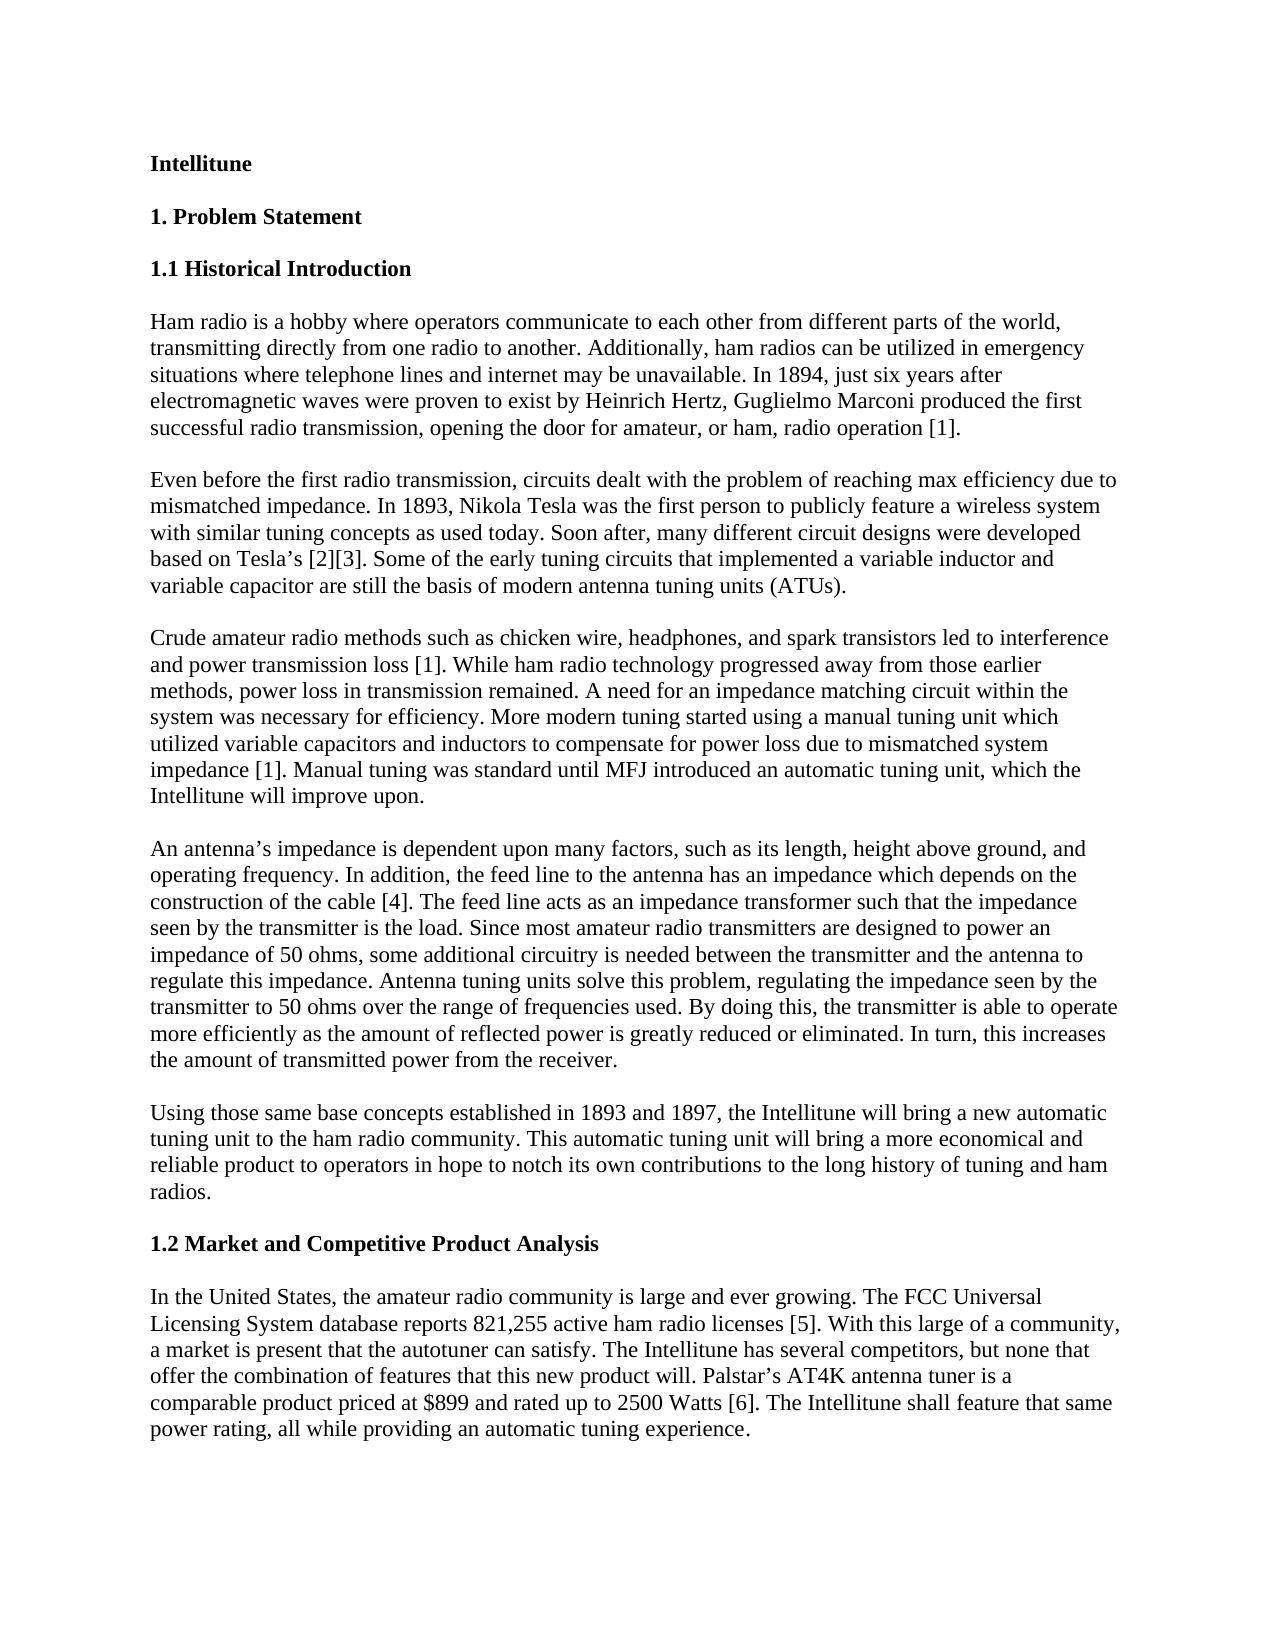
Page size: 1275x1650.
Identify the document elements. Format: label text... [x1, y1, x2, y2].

text In the United States, the amateur radio community is large and ever growing. The FCC Universal Licensing System database reports 821,255 active ham radio licenses [5]. With this large of a community, a market is present that the autotuner can satisfy. The Intellitune has several competitors, but none that offer the combination of features that this new product will. Palstar’s AT4K antenna tuner is a comparable product priced at $899 and rated up to 2500 Watts [6]. The Intellitune shall feature that same power rating, all while providing an automatic tuning experience. [150, 1283, 1125, 1441]
text 1.1 Historical Introduction [150, 255, 1125, 282]
text Even before the first radio transmission, circuits dealt with the problem of reaching max efficiency due to mismatched impedance. In 1893, Nikola Tesla was the first person to publicly feature a wireless system with similar tuning concepts as used today. Soon after, many different circuit designs were developed based on Tesla’s [2][3]. Some of the early tuning circuits that implemented a variable inductor and variable capacitor are still the basis of modern antenna tuning units (ATUs). [150, 466, 1125, 624]
text 1.2 Market and Competitive Product Analysis [150, 1231, 1125, 1257]
text Using those same base concepts established in 1893 and 1897, the Intellitune will bring a new automatic tuning unit to the ham radio community. This automatic tuning unit will bring a more economical and reliable product to operators in hope to notch its own contributions to the long history of tuning and ham radios. [150, 1099, 1125, 1204]
text An antenna’s impedance is dependent upon many factors, such as its length, height above ground, and operating frequency. In addition, the feed line to the antenna has an impedance which depends on the construction of the cable [4]. The feed line acts as an impedance transformer such that the impedance seen by the transmitter is the load. Since most amateur radio transmitters are designed to power an impedance of 50 ohms, some additional circuitry is needed between the transmitter and the antenna to regulate this impedance. Antenna tuning units solve this problem, regulating the impedance seen by the transmitter to 50 ohms over the range of frequencies used. By doing this, the transmitter is able to operate more efficiently as the amount of reflected power is greatly reduced or eliminated. In turn, this increases the amount of transmitted power from the receiver. [150, 835, 1125, 1072]
text 1. Problem Statement [150, 203, 1125, 229]
text Ham radio is a hobby where operators communicate to each other from different parts of the world, transmitting directly from one radio to another. Additionally, ham radios can be utilized in emergency situations where telephone lines and internet may be unavailable. In 1894, just six years after electromagnetic waves were proven to exist by Heinrich Hertz, Guglielmo Marconi produced the first successful radio transmission, opening the door for amateur, or ham, radio operation [1]. [150, 308, 1125, 440]
text Crude amateur radio methods such as chicken wire, headphones, and spark transistors led to interference and power transmission loss [1]. While ham radio technology progressed away from those earlier methods, power loss in transmission remained. A need for an impedance matching circuit within the system was necessary for efficiency. More modern tuning started using a manual tuning unit which utilized variable capacitors and inductors to compensate for power loss due to mismatched system impedance [1]. Manual tuning was standard until MFJ introduced an automatic tuning unit, which the Intellitune will improve upon. [150, 624, 1125, 809]
text Intellitune [150, 150, 1125, 176]
